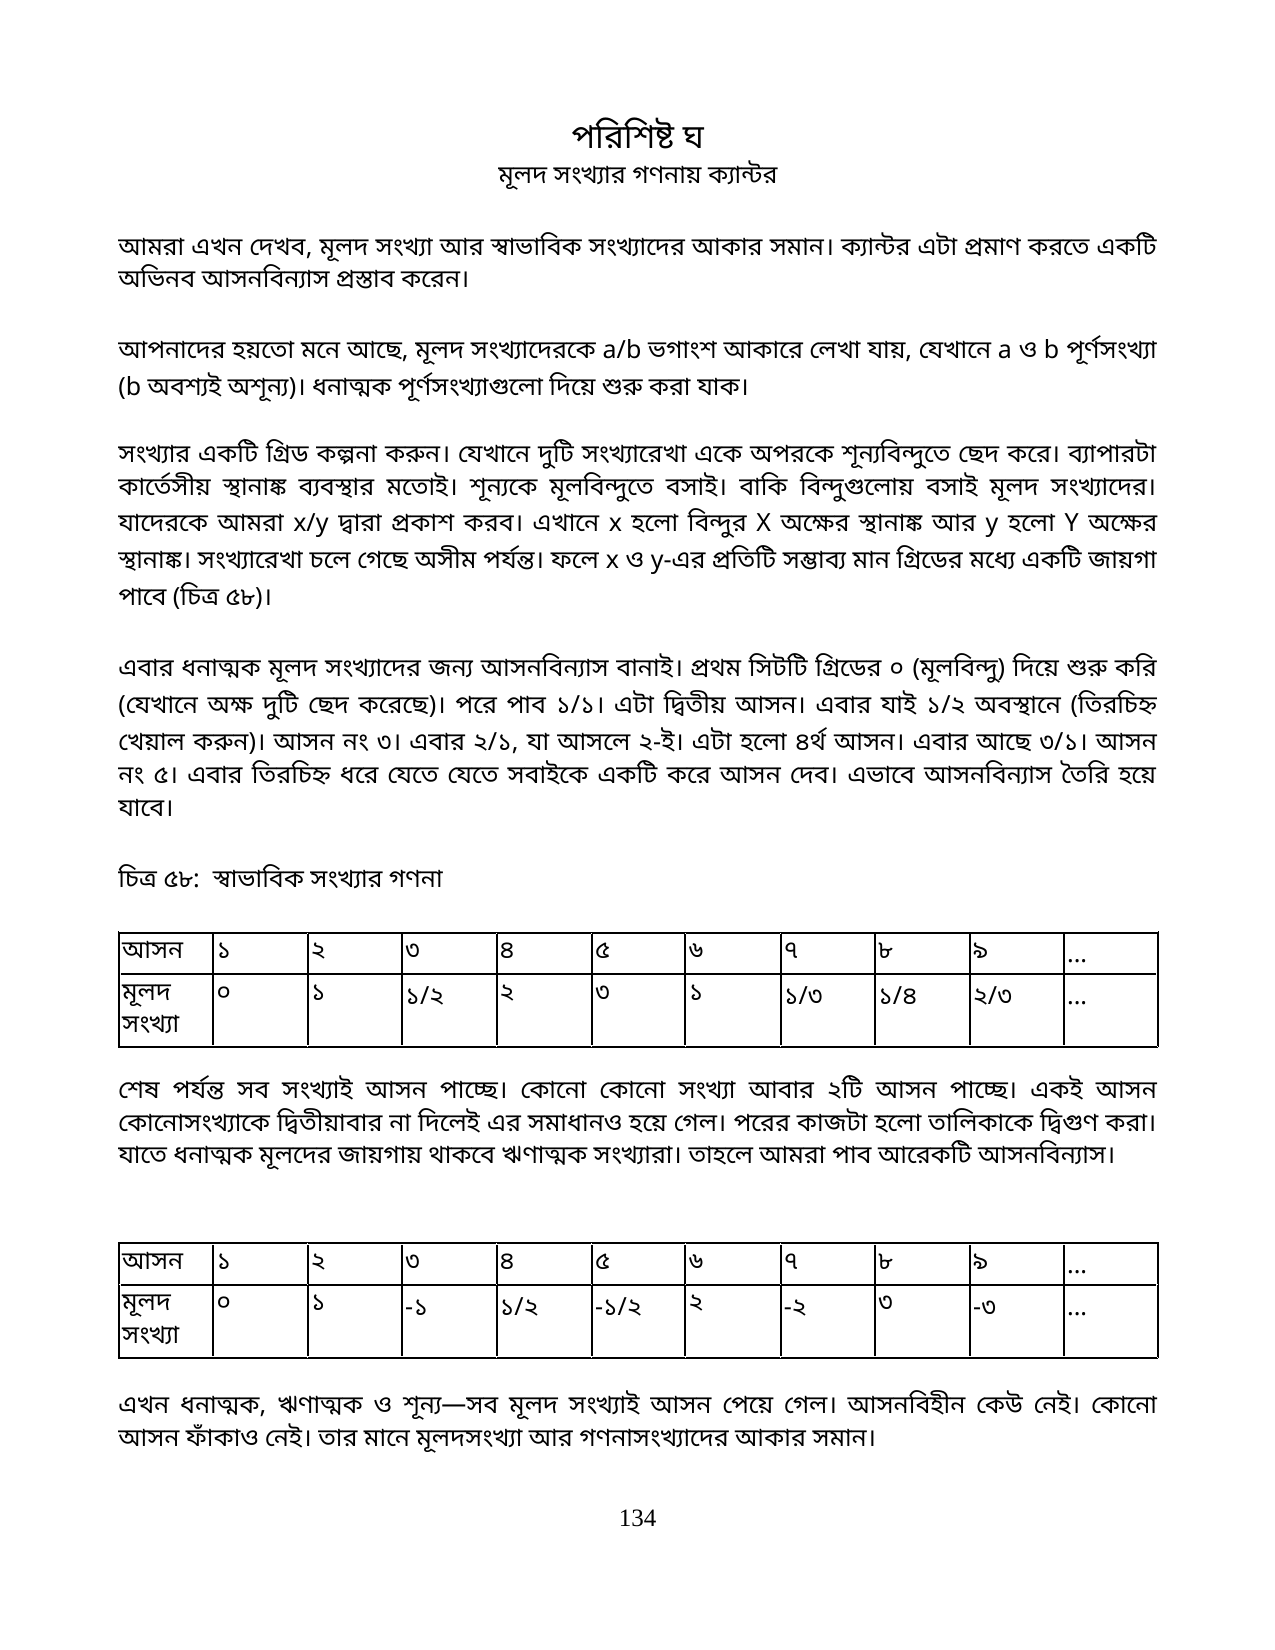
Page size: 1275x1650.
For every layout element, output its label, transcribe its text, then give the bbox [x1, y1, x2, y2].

text শেষ পর্যন্ত সব সংখ্যাই আসন পাচ্ছে। কোনো কোনো সংখ্যা আবার ২টি আসন পাচ্ছে। একই আসন কোনোসংখ্যাকে দ্বিতীয়াবার না দিলেই এর সমাধানও হয়ে গেল। পরের কাজটা হলো তালিকাকে দ্বিগুণ করা। যাতে ধনাত্মক মূলদের জায়গায় থাকবে ঋণাত্মক সংখ্যারা। তাহলে আমরা পাব আরেকটি আসনবিন্যাস। [118, 1076, 1157, 1174]
table_header ৫ [593, 934, 684, 973]
table_cell ১/৪ [875, 975, 970, 1046]
table_cell ০ [213, 975, 307, 1046]
text পরিশিষ্ট ঘ [118, 118, 1157, 162]
table_header ৬ [686, 934, 780, 973]
table_header ১ [214, 934, 307, 973]
table_cell মূলদ সংখ্যা [120, 1286, 213, 1357]
table_header ৪ [498, 934, 591, 973]
table_header ৯ [971, 1244, 1063, 1284]
table_cell -৩ [970, 1286, 1064, 1357]
table_header ... [1065, 934, 1157, 973]
table_cell ... [1064, 973, 1157, 1046]
table_header ৬ [686, 1244, 780, 1284]
text সংখ্যার একটি গ্রিড কল্পনা করুন। যেখানে দুটি সংখ্যারেখা একে অপরকে শূন্যবিন্দুতে ছেদ করে। ব্যাপারটা কার্তেসীয় স্থানাঙ্ক ব্যবস্থার মতোই। শূন্যকে মূলবিন্দুতে বসাই। বাকি বিন্দুগুলোয় বসাই মূলদ সংখ্যাদের। যাদেরকে আমরা x/y দ্বারা প্রকাশ করব। এখানে x হলো বিন্দুর X অক্ষের স্থানাঙ্ক আর y হলো Y অক্ষের স্থানাঙ্ক। সংখ্যারেখা চলে গেছে অসীম পর্যন্ত। ফলে x ও y-এর প্রতিটি সম্ভাব্য মান গ্রিডের মধ্যে একটি জায়গা পাবে (চিত্র ৫৮)। [118, 440, 1157, 616]
table_header ৭ [782, 1244, 874, 1284]
table_header ... [1065, 1244, 1157, 1284]
table_cell ২ [496, 975, 592, 1046]
table_cell -১/২ [592, 1286, 685, 1357]
table_cell -২ [781, 1286, 875, 1357]
table_cell ০ [213, 1286, 307, 1357]
table_cell ১ [308, 975, 402, 1046]
text আপনাদের হয়তো মনে আছে, মূলদ সংখ্যাদেরকে a/b ভগাংশ আকারে লেখা যায়, যেখানে a ও b পূর্ণসংখ্যা (b অবশ্যই অশূন্য)। ধনাত্মক পূর্ণসংখ্যাগুলো দিয়ে শুরু করা যাক। [118, 332, 1157, 406]
table_cell ২ [685, 1286, 781, 1357]
table_cell ১/২ [402, 975, 496, 1046]
table_cell ১/২ [496, 1286, 592, 1357]
table_cell মূলদ সংখ্যা [120, 975, 213, 1046]
table_cell ১ [308, 1286, 402, 1357]
table_cell ... [1064, 1284, 1157, 1357]
table_header আসন [120, 1244, 212, 1284]
table_header ৭ [782, 934, 874, 973]
table_header ১ [214, 1244, 307, 1284]
table_cell ১ [685, 975, 781, 1046]
table_header ৮ [876, 934, 969, 973]
table_header ৩ [403, 934, 496, 973]
table_cell -১ [402, 1286, 496, 1357]
table_header আসন [120, 934, 212, 973]
table_header ৯ [971, 934, 1063, 973]
text এখন ধনাত্মক, ঋণাত্মক ও শূন্য—সব মূলদ সংখ্যাই আসন পেয়ে গেল। আসনবিহীন কেউ নেই। কোনো আসন ফাঁকাও নেই। তার মানে মূলদসংখ্যা আর গণনাসংখ্যাদের আকার সমান। [118, 1387, 1157, 1456]
text চিত্র ৫৮: স্বাভাবিক সংখ্যার গণনা [118, 860, 1157, 897]
table_cell ৩ [592, 975, 685, 1046]
table_cell ৩ [875, 1286, 970, 1357]
table_header ২ [309, 934, 401, 973]
table_cell ২/৩ [970, 975, 1064, 1046]
table_header ৪ [498, 1244, 591, 1284]
table_header ৮ [876, 1244, 969, 1284]
text আমরা এখন দেখব, মূলদ সংখ্যা আর স্বাভাবিক সংখ্যাদের আকার সমান। ক্যান্টর এটা প্রমাণ করতে একটি অভিনব আসনবিন্যাস প্রস্তাব করেন। [118, 228, 1157, 298]
table_header ৫ [593, 1244, 684, 1284]
table_header ৩ [403, 1244, 496, 1284]
text এবার ধনাত্মক মূলদ সংখ্যাদের জন্য আসনবিন্যাস বানাই। প্রথম সিটটি গ্রিডের ০ (মূলবিন্দু) দিয়ে শুরু করি (যেখানে অক্ষ দুটি ছেদ করেছে)। পরে পাব ১/১। এটা দ্বিতীয় আসন। এবার যাই ১/২ অবস্থানে (তিরচিহ্ন খেয়াল করুন)। আসন নং ৩। এবার ২/১, যা আসলে ২-ই। এটা হলো ৪র্থ আসন। এবার আছে ৩/১। আসন নং ৫। এবার তিরচিহ্ন ধরে যেতে যেতে সবাইকে একটি করে আসন দেব। এভাবে আসনবিন্যাস তৈরি হয়ে যাবে। [118, 650, 1157, 826]
table_cell ১/৩ [781, 975, 875, 1046]
table_header ২ [309, 1244, 401, 1284]
text মূলদ সংখ্যার গণনায় ক্যান্টর [118, 162, 1157, 194]
